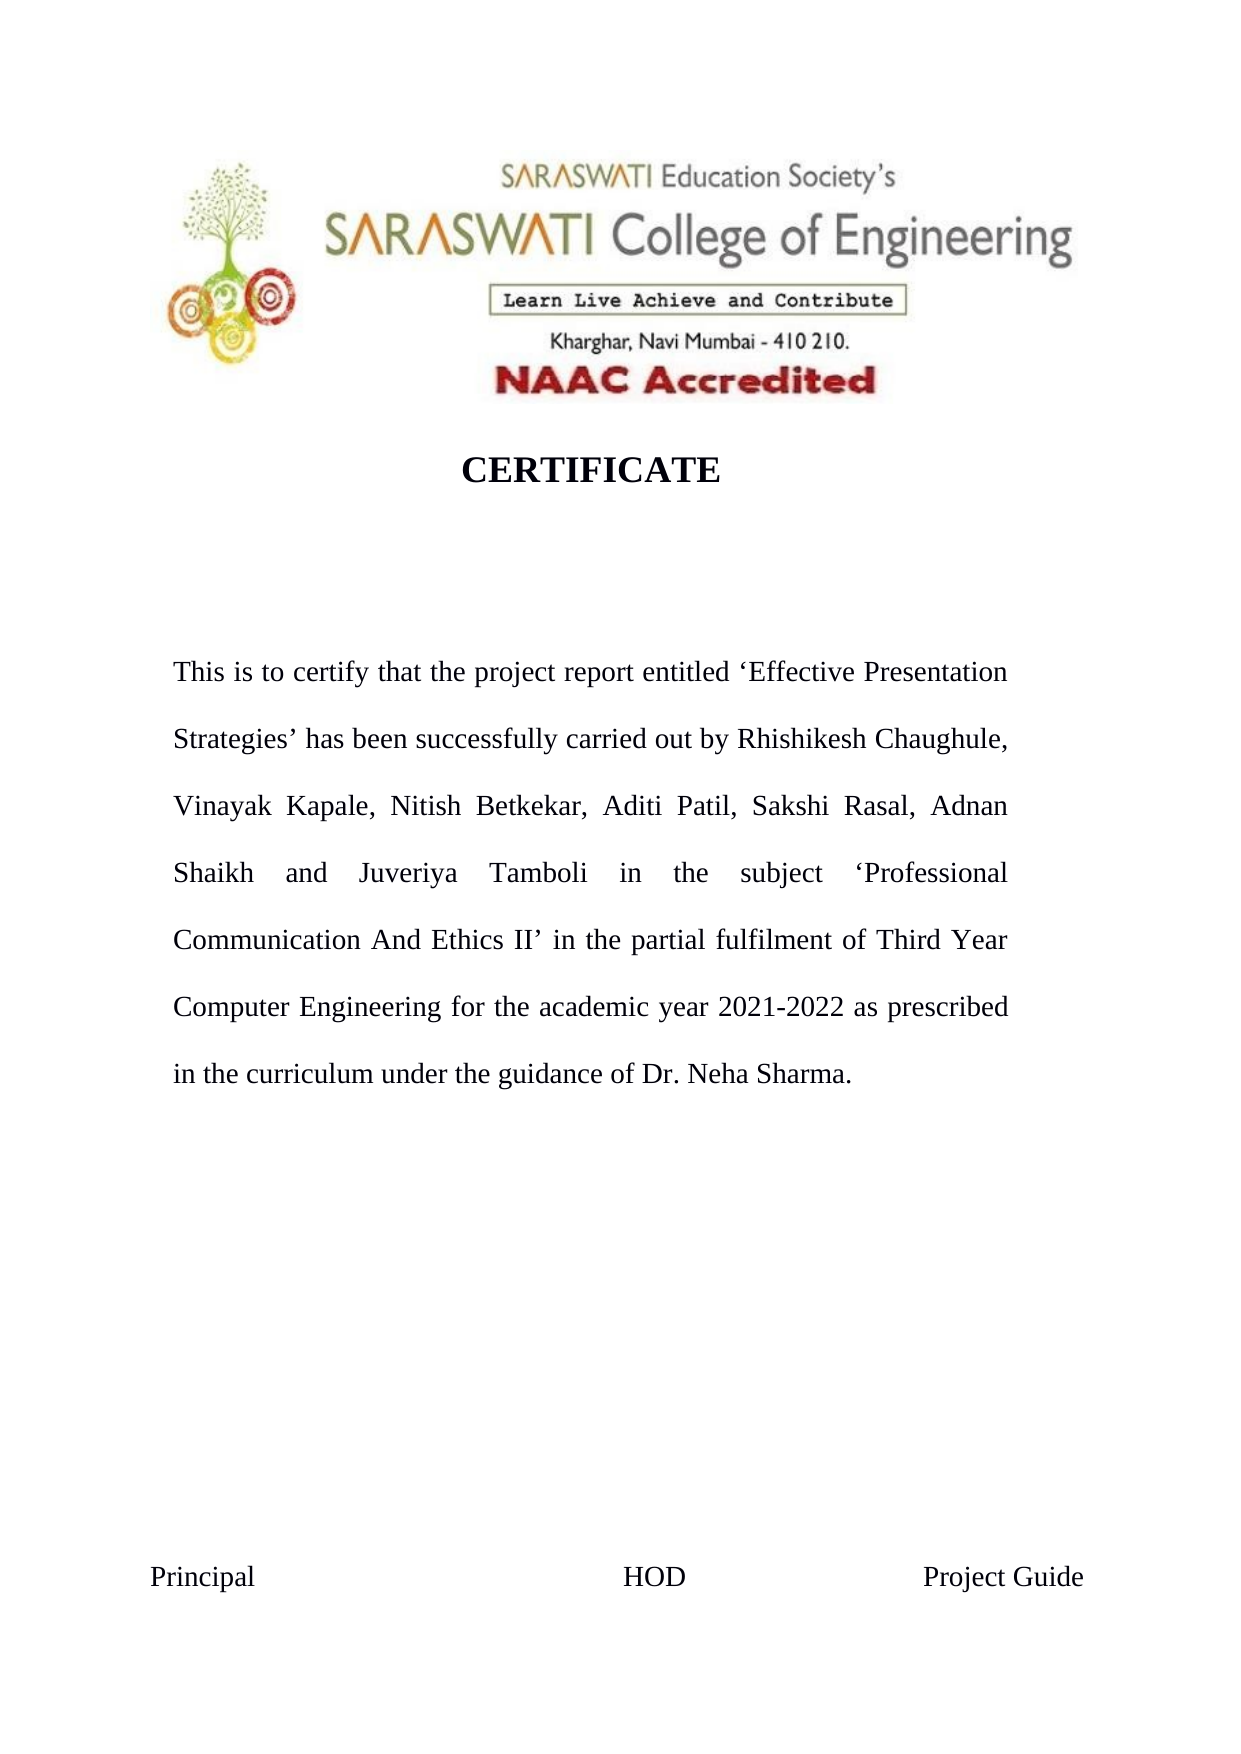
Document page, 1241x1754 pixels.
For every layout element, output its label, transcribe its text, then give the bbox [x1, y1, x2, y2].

text CERTIFICATE [304, 448, 878, 491]
text Principal HOD Project Guide [150, 1559, 1090, 1592]
text This is to certify that the project report entitled ‘Effective Presentation Strategies’ has been successfully carried out by Rhishikesh Chaughule, Vinayak Kapale, Nitish Betkekar, Aditi Patil, Sakshi Rasal, Adnan Shaikh and Juveriya Tamboli in the subject ‘Professional Communication And Ethics II’ in the partial fulfilment of Third Year Computer Engineering for the academic year 2021-2022 as prescribed in the curriculum under the guidance of Dr. Neha Sharma. [173, 654, 1009, 1090]
picture [150, 150, 1079, 404]
